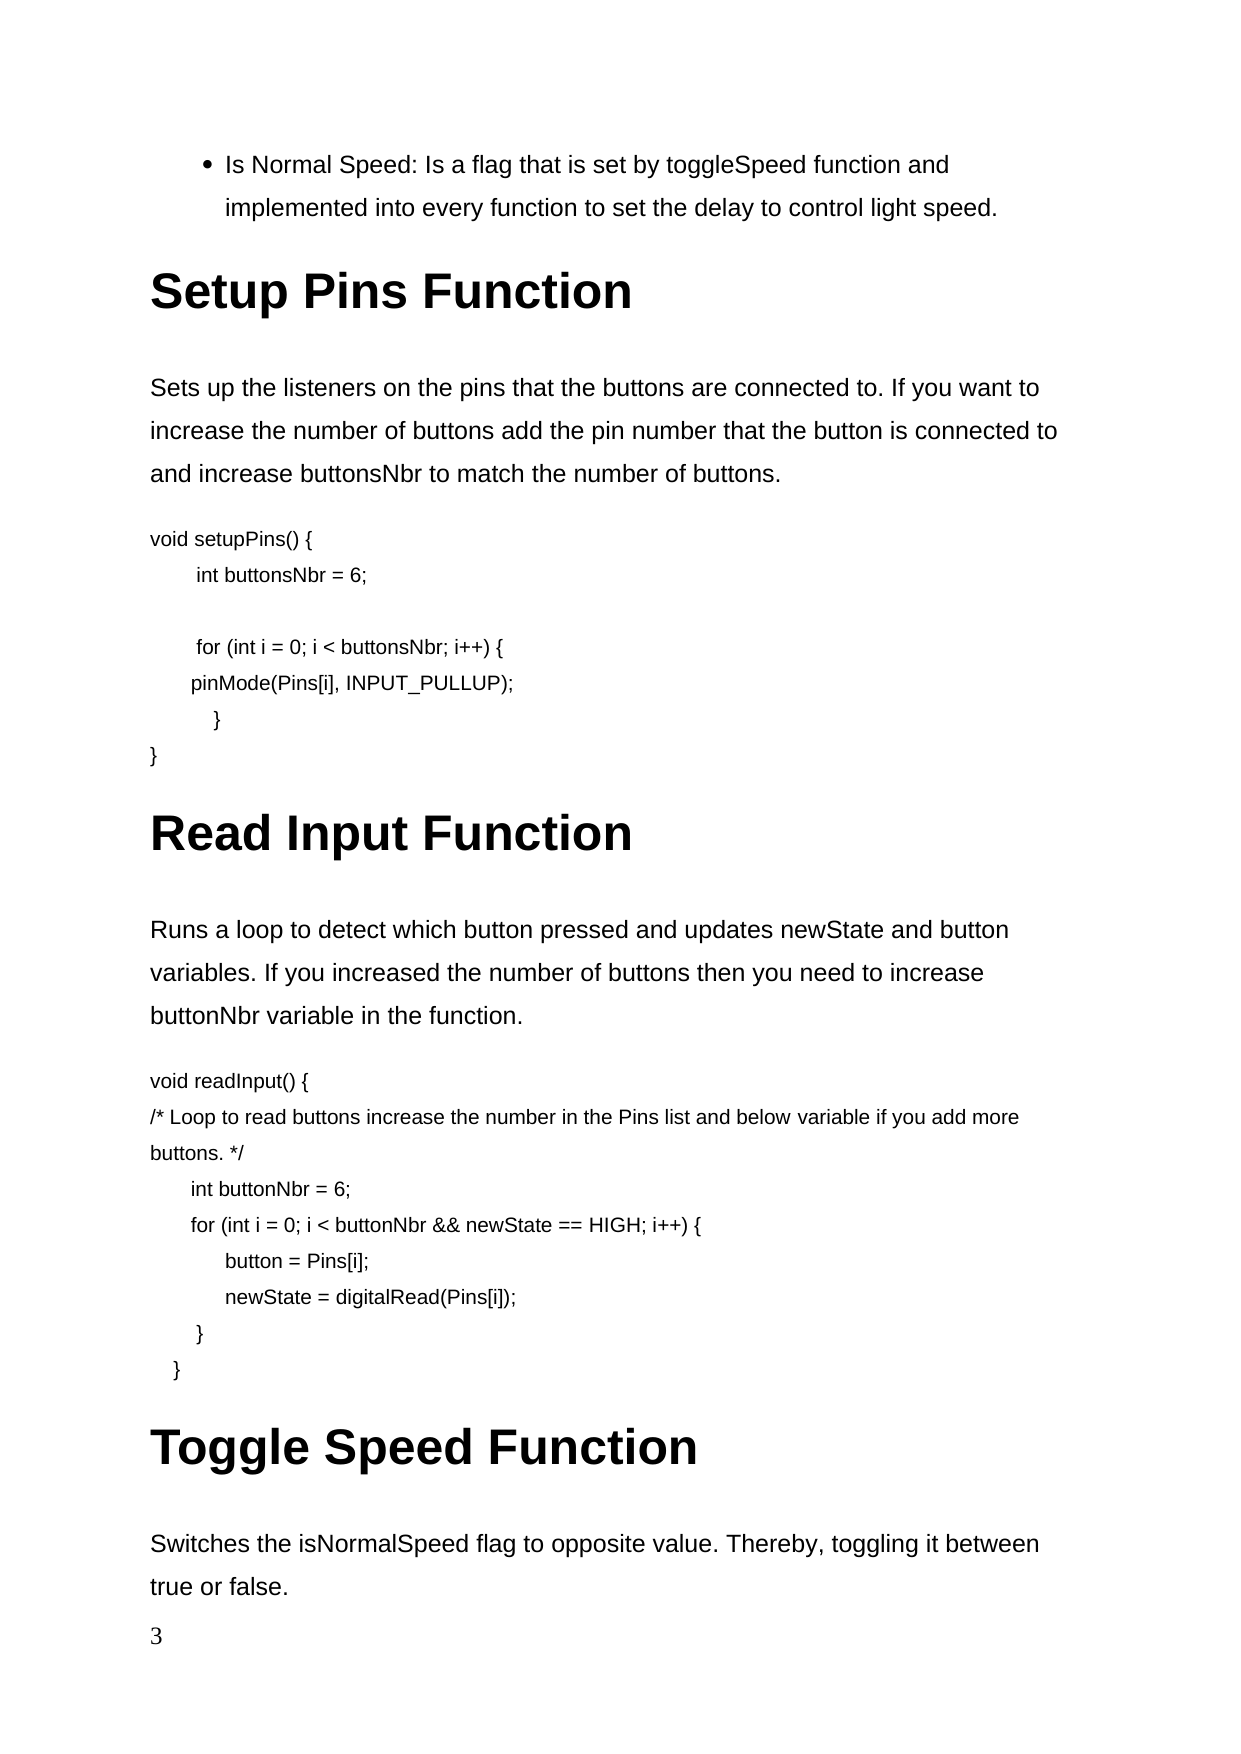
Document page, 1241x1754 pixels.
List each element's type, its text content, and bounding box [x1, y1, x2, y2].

text Runs a loop to detect which button pressed and updates newState and button variables. If you increased the number of buttons then you need to increase buttonNbr variable in the function. [150, 915, 1090, 1030]
text /* Loop to read buttons increase the number in the Pins list and below variable if you add more buttons. */ [150, 1105, 1090, 1165]
text } [150, 1357, 1090, 1381]
subtitle Toggle Speed Function [150, 1418, 1090, 1475]
subtitle Read Input Function [150, 803, 1090, 861]
text Switches the isNormalSpeed flag to opposite value. Thereby, toggling it between true or false. [150, 1529, 1090, 1601]
text } [150, 707, 1090, 731]
text } [150, 1321, 1090, 1345]
text void readInput() { [150, 1069, 1090, 1093]
text for (int i = 0; i < buttonNbr && newState == HIGH; i++) { [150, 1213, 1090, 1237]
text for (int i = 0; i < buttonsNbr; i++) { [150, 635, 1090, 659]
text int buttonsNbr = 6; [150, 563, 1090, 587]
text int buttonNbr = 6; [150, 1177, 1090, 1201]
text } [150, 743, 1090, 767]
list Is Normal Speed: Is a flag that is set by toggleSpeed function and implemented into every function to set the delay to control light speed. [203, 150, 1090, 222]
subtitle Setup Pins Function [150, 261, 1090, 319]
text void setupPins() { [150, 527, 1090, 551]
text Sets up the listeners on the pins that the buttons are connected to. If you want to increase the number of buttons add the pin number that the button is connected to and increase buttonsNbr to match the number of buttons. [150, 373, 1090, 488]
text button = Pins[i]; [150, 1249, 1090, 1273]
text pinMode(Pins[i], INPUT_PULLUP); [150, 671, 1090, 695]
text newState = digitalRead(Pins[i]); [150, 1285, 1090, 1309]
